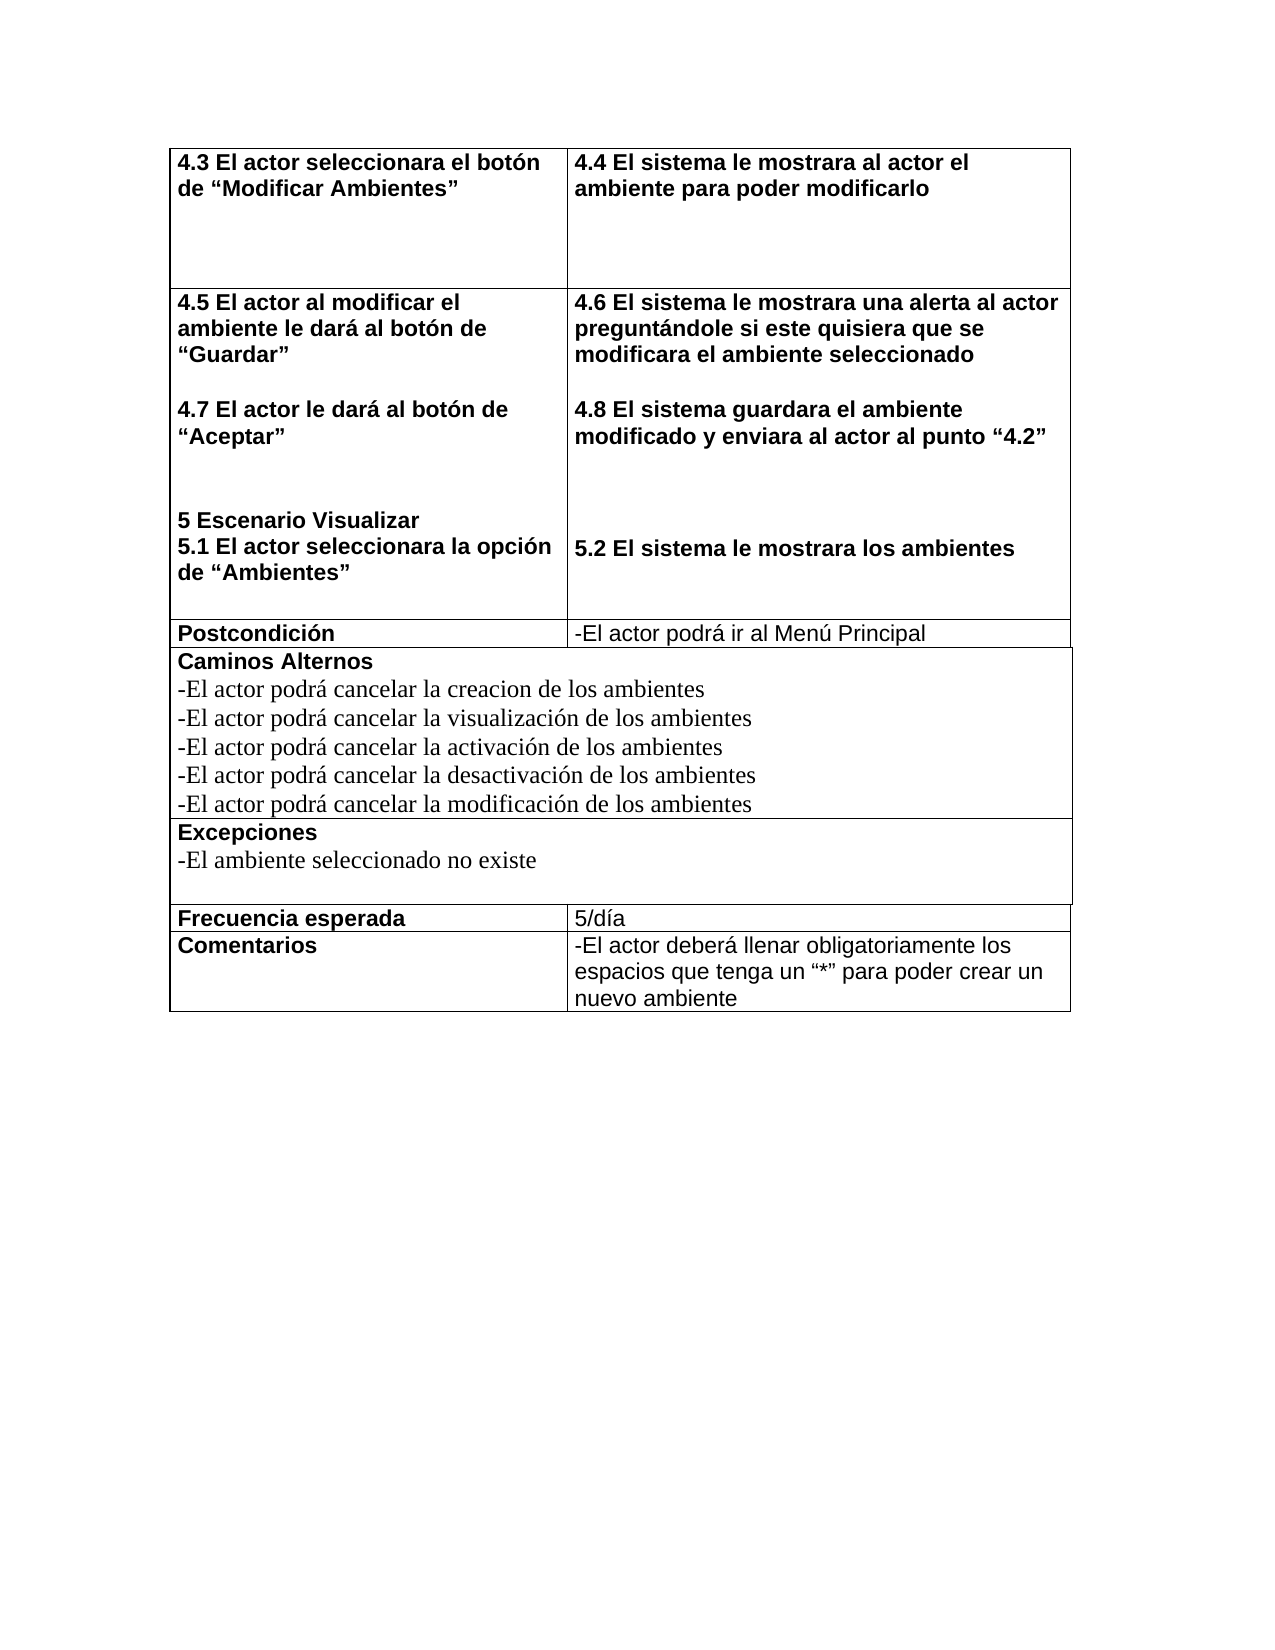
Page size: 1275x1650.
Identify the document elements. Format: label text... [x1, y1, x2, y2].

table_cell Postcondición [171, 620, 567, 647]
table_cell 4.5 El actor al modificar el ambiente le dará al botón de “Guardar” 4.7 El actor le dará al botón de “Aceptar” 5 Escenario Visualizar 5.1 El actor seleccionara la opción de “Ambientes” [171, 289, 567, 619]
table_cell Caminos Alternos -El actor podrá cancelar la creacion de los ambientes -El actor podrá cancelar la visualización de los ambientes -El actor podrá cancelar la activación de los ambientes -El actor podrá cancelar la desactivación de los ambientes -El actor podrá cancelar la modificación de los ambientes [171, 648, 1072, 818]
table_cell -El actor podrá ir al Menú Principal [568, 620, 1070, 647]
table_cell Comentarios [171, 932, 567, 1011]
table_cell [568, 149, 1070, 288]
table_cell -El actor deberá llenar obligatoriamente los espacios que tenga un “*” para poder crear un nuevo ambiente [568, 932, 1070, 1011]
table_cell Excepciones -El ambiente seleccionado no existe [171, 819, 1072, 903]
table_cell Frecuencia esperada [171, 905, 567, 931]
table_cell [171, 149, 567, 288]
table_cell 5/día [568, 905, 1070, 931]
table_cell 4.6 El sistema le mostrara una alerta al actor preguntándole si este quisiera que se modificara el ambiente seleccionado 4.8 El sistema guardara el ambiente modificado y enviara al actor al punto “4.2” 5.2 El sistema le mostrara los ambientes [568, 289, 1070, 619]
